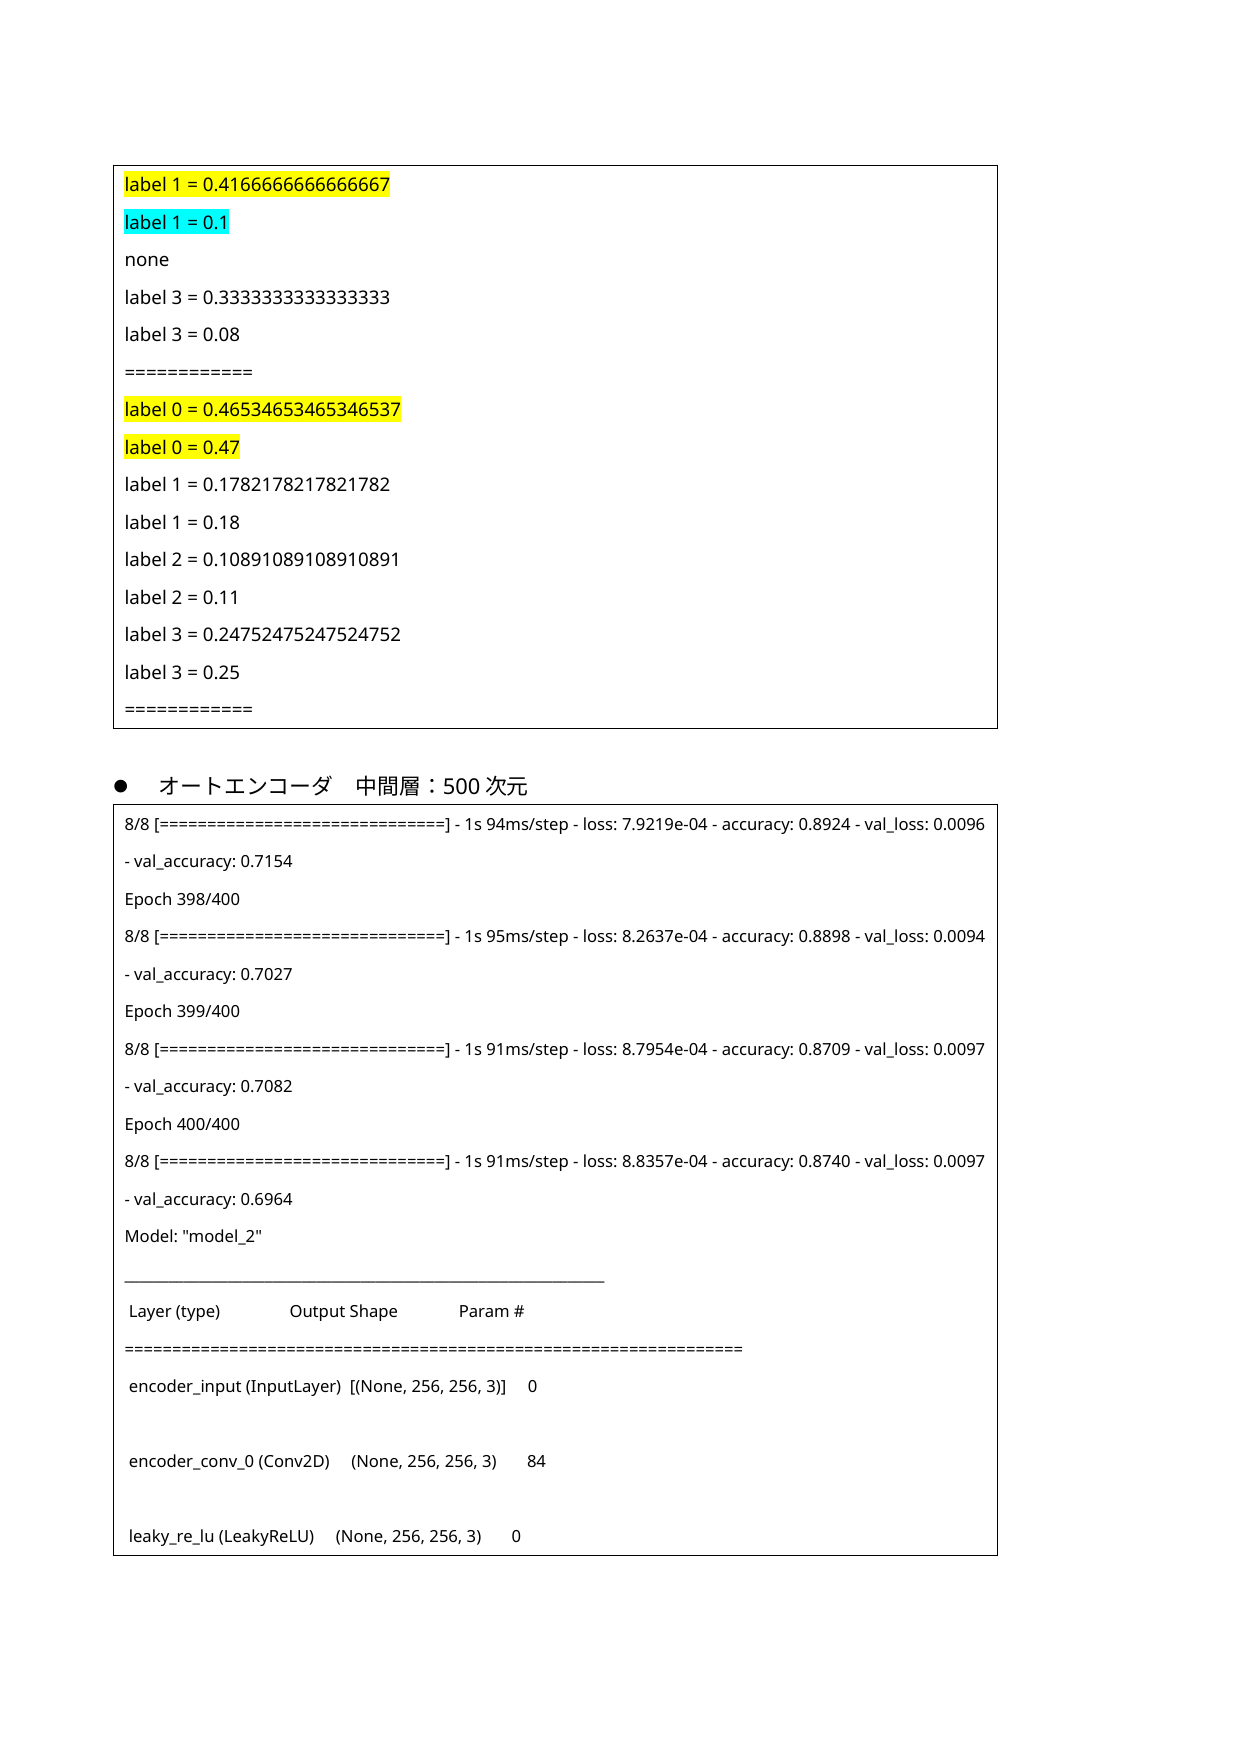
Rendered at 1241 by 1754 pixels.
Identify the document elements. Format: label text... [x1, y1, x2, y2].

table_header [114, 166, 997, 728]
list オートエンコーダ 中間層：500次元 [112, 767, 1128, 804]
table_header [114, 805, 997, 1555]
